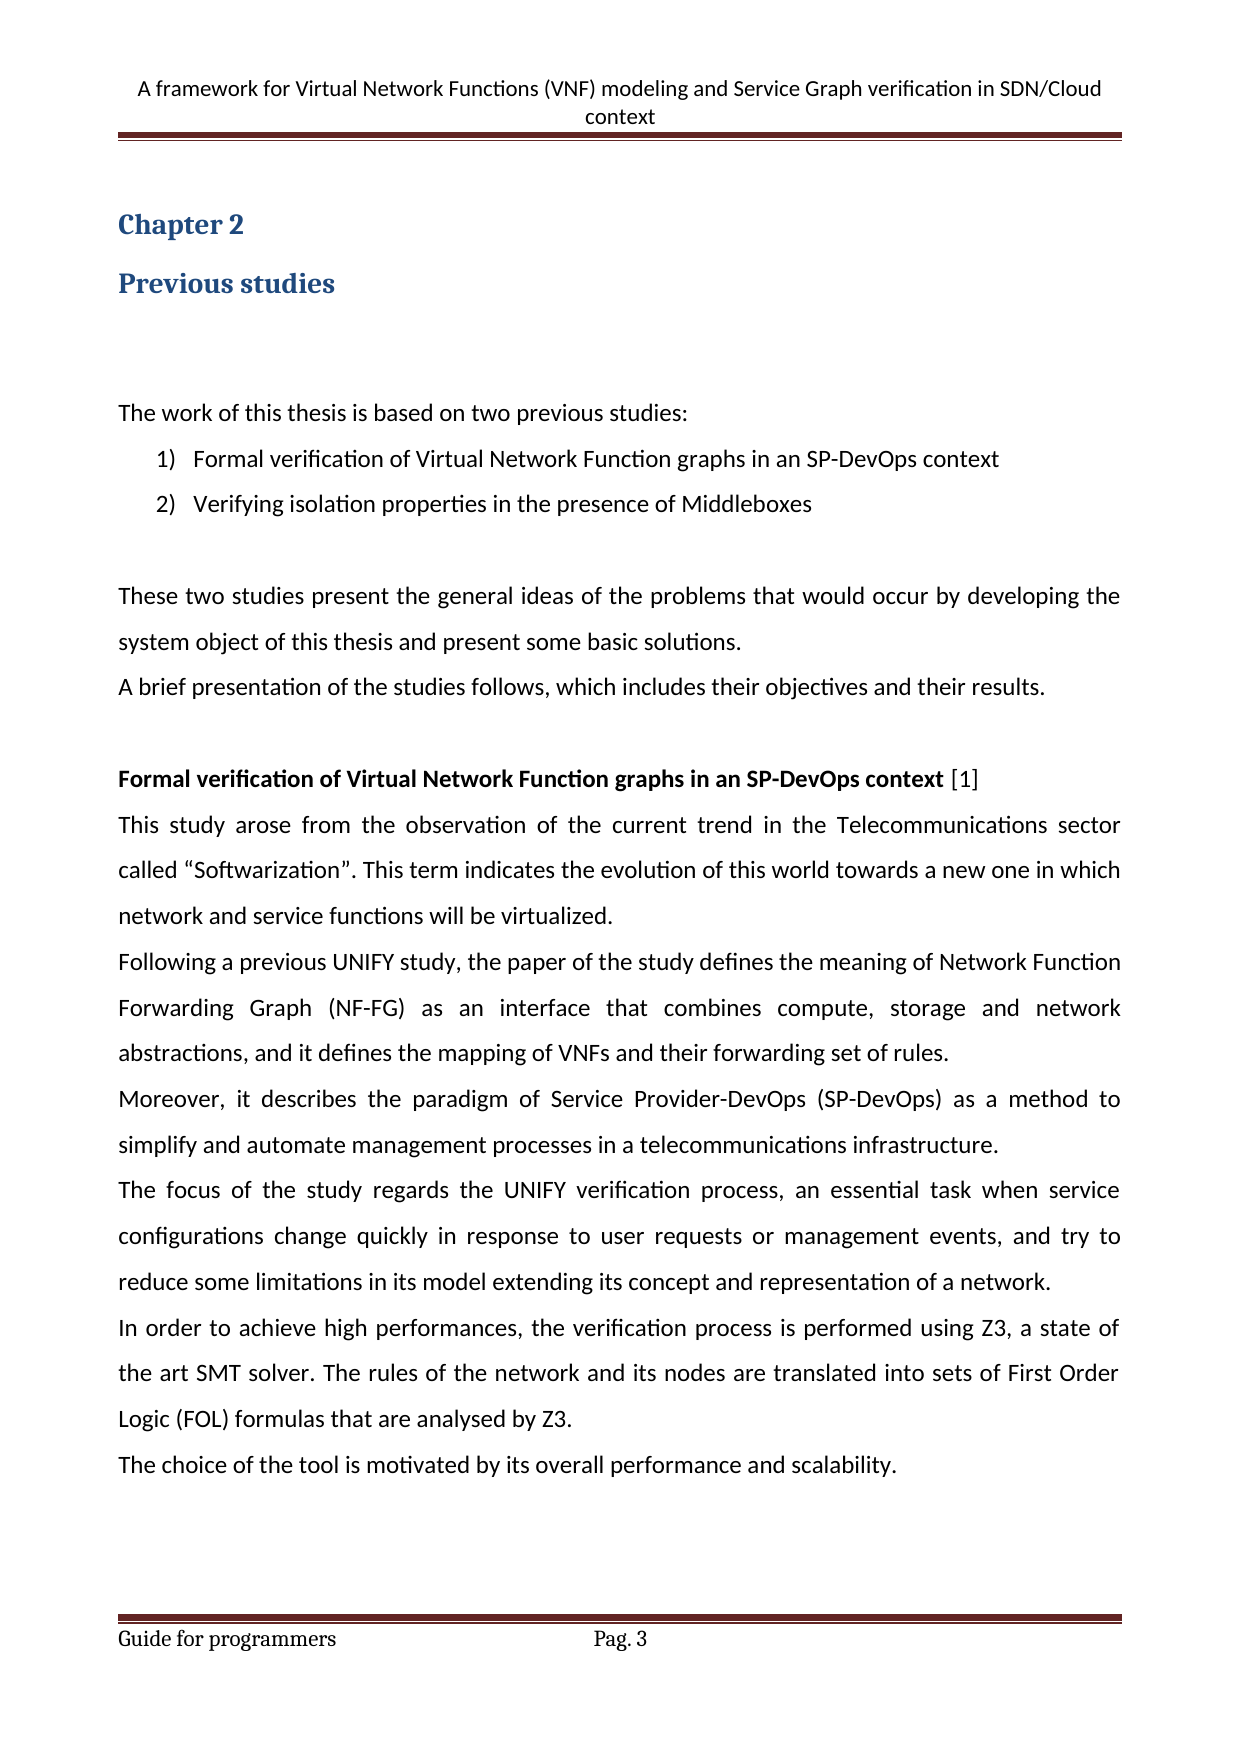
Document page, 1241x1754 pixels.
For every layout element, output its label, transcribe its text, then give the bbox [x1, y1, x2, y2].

subtitle Previous studies [118, 267, 1122, 301]
text Following a previous UNIFY study, the paper of the study defines the meaning of Network Function Forwarding Graph (NF-FG) as an interface that combines compute, storage and network abstractions, and it defines the mapping of VNFs and their forwarding set of rules. [118, 946, 1122, 1068]
text In order to achieve high performances, the verification process is performed using Z3, a state of the art SMT solver. The rules of the network and its nodes are translated into sets of First Order Logic (FOL) formulas that are analysed by Z3. [118, 1312, 1122, 1434]
subtitle Chapter 2 [118, 208, 1122, 241]
text A brief presentation of the studies follows, which includes their objectives and their results. [118, 672, 1122, 702]
text This study arose from the observation of the current trend in the Telecommunications sector called “Softwarization”. This term indicates the evolution of this world towards a new one in which network and service functions will be virtualized. [118, 809, 1122, 931]
list Verifying isolation properties in the presence of Middleboxes [156, 489, 1122, 519]
text The choice of the tool is motivated by its overall performance and scalability. [118, 1449, 1122, 1479]
list Formal verification of Virtual Network Function graphs in an SP-DevOps context [156, 443, 1122, 473]
text Formal verification of Virtual Network Function graphs in an SP-DevOps context [1] [118, 763, 1122, 793]
text These two studies present the general ideas of the problems that would occur by developing the system object of this thesis and present some basic solutions. [118, 580, 1122, 656]
text The work of this thesis is based on two previous studies: [118, 397, 1122, 428]
text Moreover, it describes the paradigm of Service Provider-DevOps (SP-DevOps) as a method to simplify and automate management processes in a telecommunications infrastructure. [118, 1083, 1122, 1159]
text The focus of the study regards the UNIFY verification process, an essential task when service configurations change quickly in response to user requests or management events, and try to reduce some limitations in its model extending its concept and representation of a network. [118, 1174, 1122, 1297]
